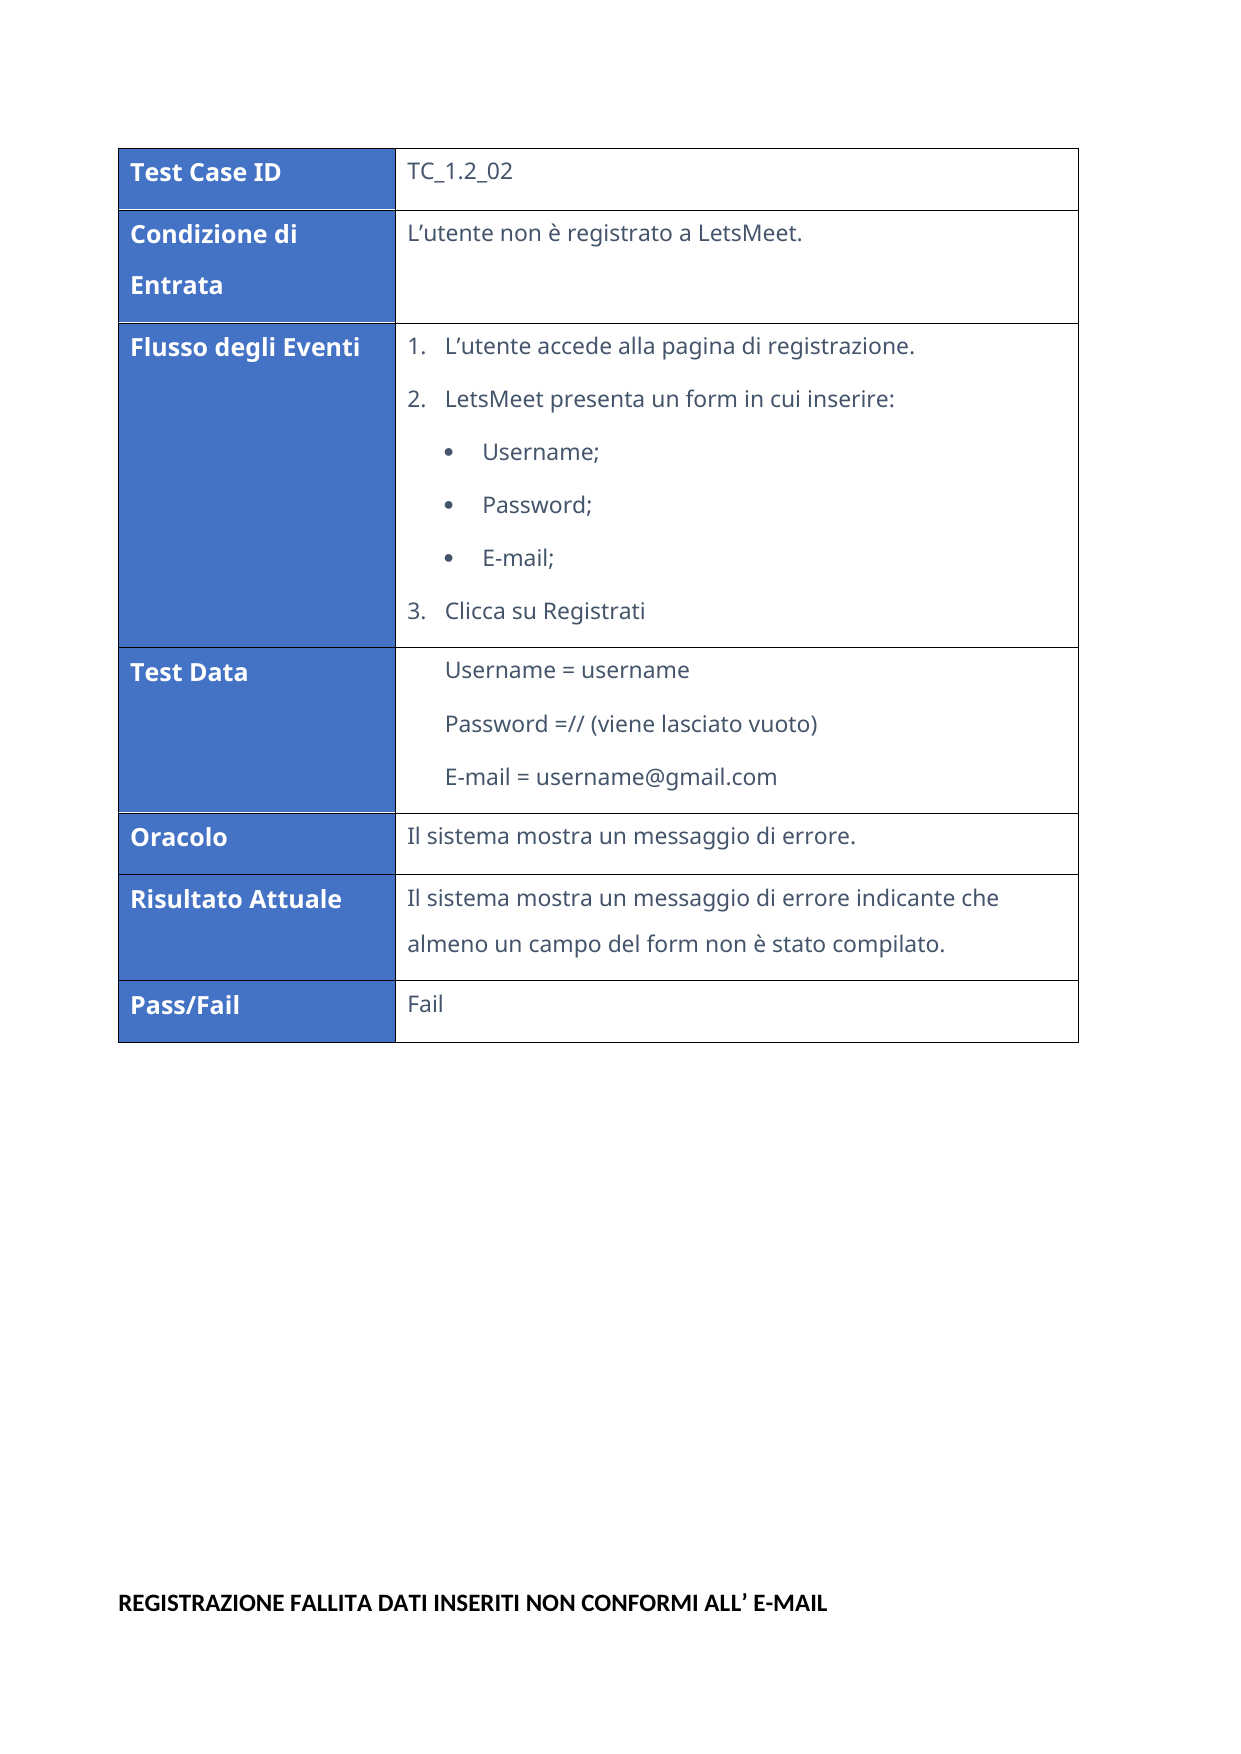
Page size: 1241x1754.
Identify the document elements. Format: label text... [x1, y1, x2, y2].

table_cell Condizione di Entrata [119, 211, 395, 322]
table_cell Username = username Password =// (viene lasciato vuoto) E-mail = username@gmail.com [396, 648, 1078, 812]
table_cell L’utente accede alla pagina di registrazione. LetsMeet presenta un form in cui inserire: Username; Password; E-mail; Clicca su Registrati [396, 324, 1078, 647]
table_cell Pass/Fail [119, 981, 395, 1042]
table_cell Oracolo [119, 814, 395, 874]
table_cell TC_1.2_02 [396, 149, 1078, 209]
table_cell L’utente non è registrato a LetsMeet. [396, 211, 1078, 322]
table_cell Test Case ID [119, 149, 395, 209]
table_cell Test Data [119, 648, 395, 812]
table_cell Il sistema mostra un messaggio di errore. [396, 814, 1078, 874]
table_cell Fail [396, 981, 1078, 1042]
text REGISTRAZIONE FALLITA DATI INSERITI NON CONFORMI ALL’ E-MAIL [118, 1587, 1122, 1617]
table_cell Flusso degli Eventi [119, 324, 395, 647]
table_cell Risultato Attuale [119, 875, 395, 980]
table_cell Il sistema mostra un messaggio di errore indicante che almeno un campo del form non è stato compilato. [396, 875, 1078, 980]
